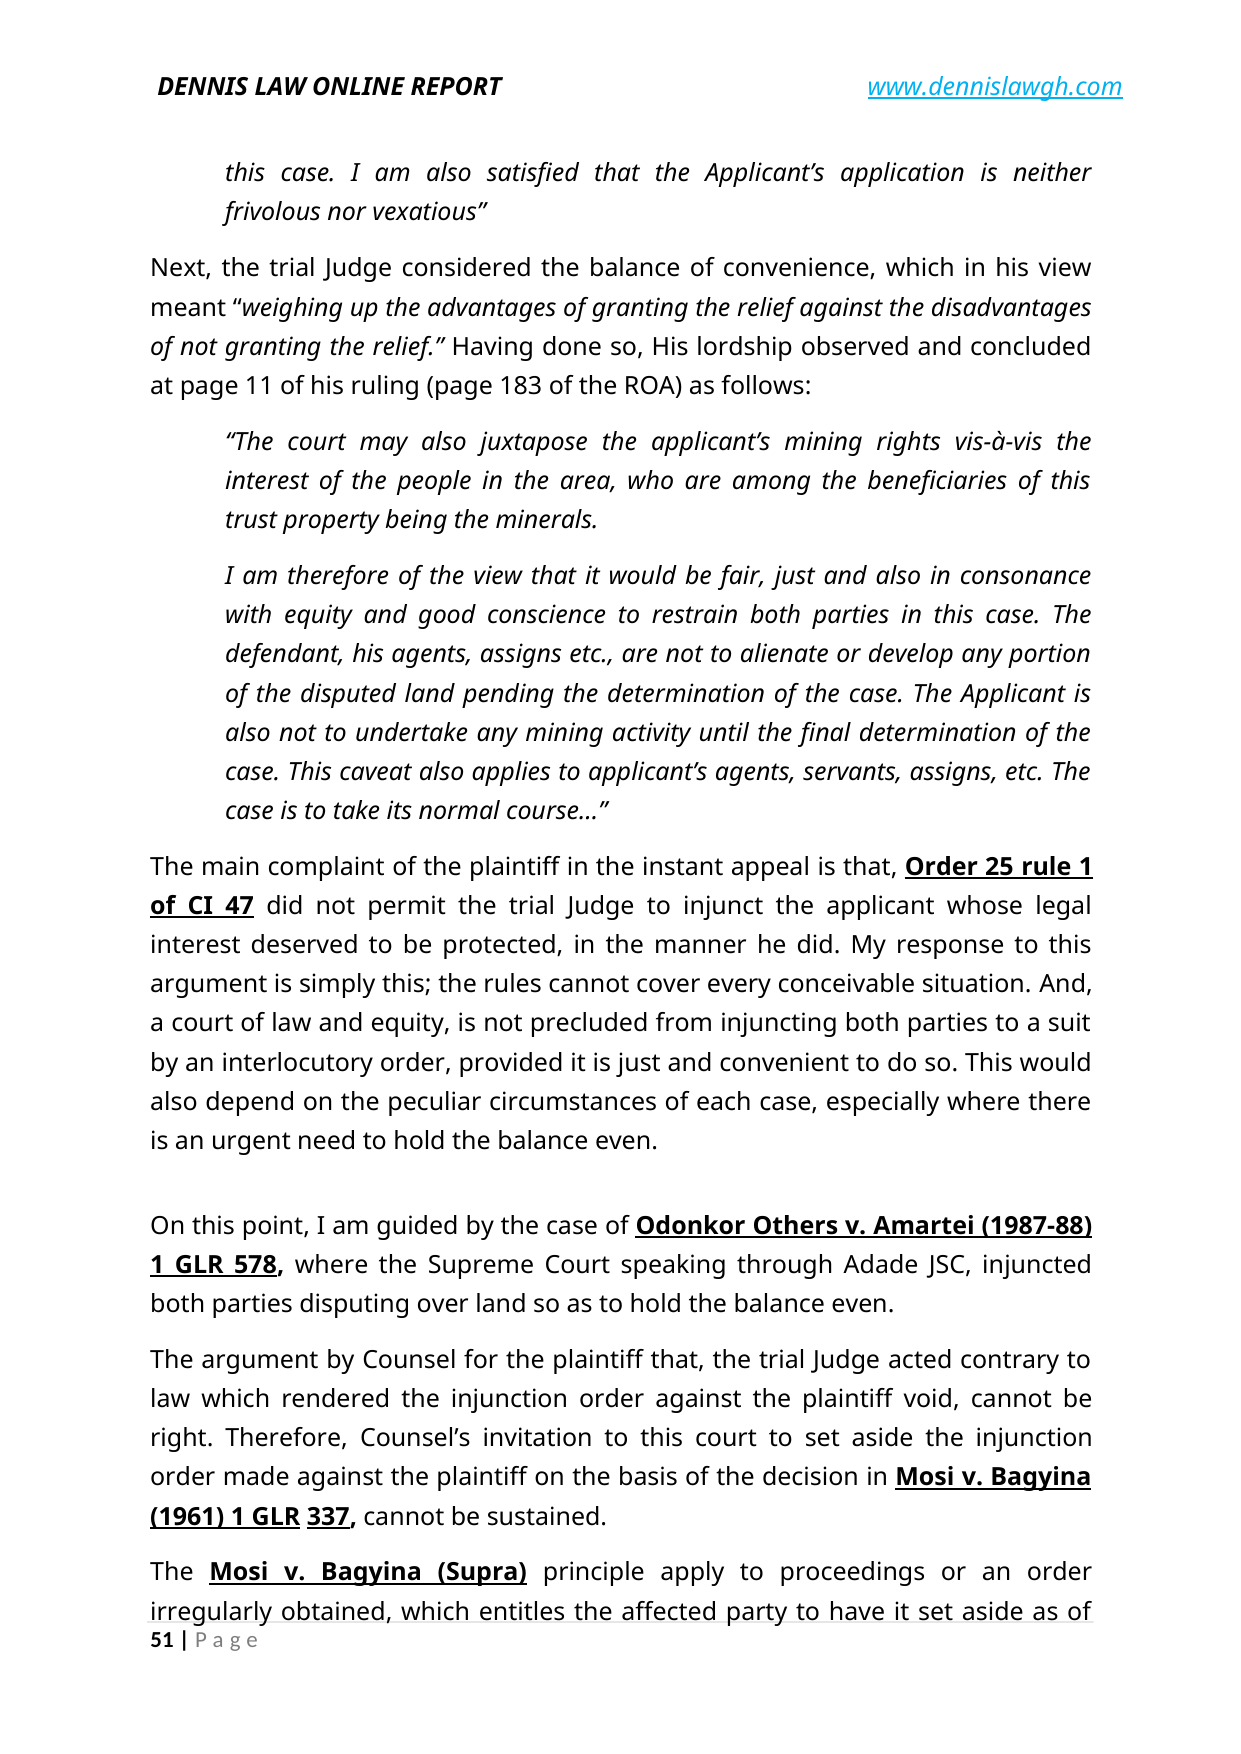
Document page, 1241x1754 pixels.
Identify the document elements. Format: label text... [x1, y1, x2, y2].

text “The court may also juxtapose the applicant’s mining rights vis-à-vis the interest of the people in the area, who are among the beneficiaries of this trust property being the minerals. [225, 423, 1093, 536]
text Next, the trial Judge considered the balance of convenience, which in his view meant “weighing up the advantages of granting the relief against the disadvantages of not granting the relief.” Having done so, His lordship observed and concluded at page 11 of his ruling (page 183 of the ROA) as follows: [150, 250, 1093, 402]
text The main complaint of the plaintiff in the instant appeal is that, Order 25 rule 1 of CI 47 did not permit the trial Judge to injunct the applicant whose legal interest deserved to be protected, in the manner he did. My response to this argument is simply this; the rules cannot cover every conceivable situation. And, a court of law and equity, is not precluded from injuncting both parties to a suit by an interlocutory order, provided it is just and convenient to do so. This would also depend on the peculiar circumstances of each case, especially where there is an urgent need to hold the balance even. [150, 848, 1093, 1157]
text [150, 1554, 1093, 1627]
text I am therefore of the view that it would be fair, just and also in consonance with equity and good conscience to restrain both parties in this case. The defendant, his agents, assigns etc., are not to alienate or develop any portion of the disputed land pending the determination of the case. The Applicant is also not to undertake any mining activity until the final determination of the case. This caveat also applies to applicant’s agents, servants, assigns, etc. The case is to take its normal course…” [225, 558, 1093, 827]
text The argument by Counsel for the plaintiff that, the trial Judge acted contrary to law which rendered the injunction order against the plaintiff void, cannot be right. Therefore, Counsel’s invitation to this court to set aside the injunction order made against the plaintiff on the basis of the decision in Mosi v. Bagyina (1961) 1 GLR 337, cannot be sustained. [150, 1341, 1093, 1532]
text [225, 155, 1093, 228]
text On this point, I am guided by the case of Odonkor Others v. Amartei (1987-88) 1 GLR 578, where the Supreme Court speaking through Adade JSC, injuncted both parties disputing over land so as to hold the balance even. [150, 1207, 1093, 1320]
